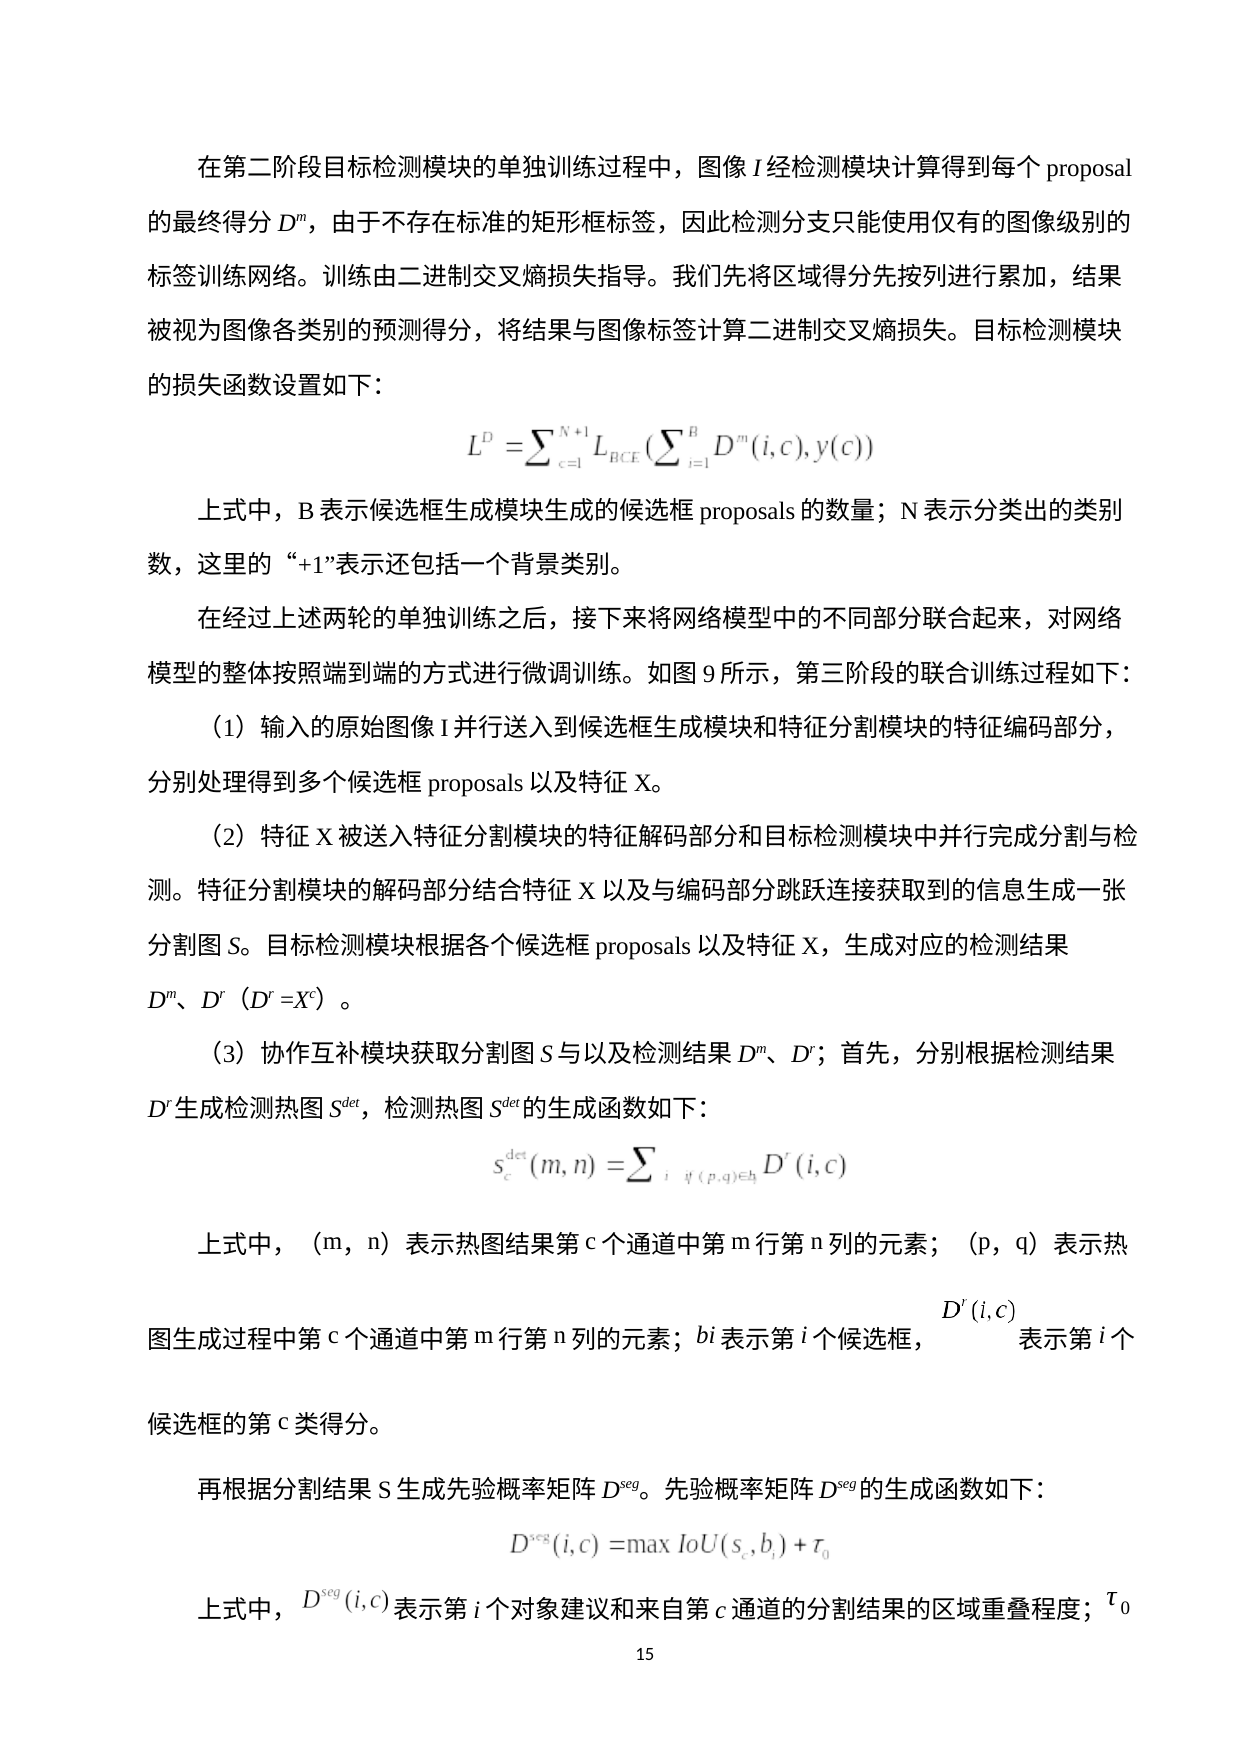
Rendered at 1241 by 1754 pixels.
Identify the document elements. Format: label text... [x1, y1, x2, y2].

text 再根据分割结果S生成先验概率矩阵Dseg。先验概率矩阵Dseg的生成函数如下： [148, 1470, 1142, 1506]
text 在第二阶段目标检测模块的单独训练过程中，图像I经检测模块计算得到每个proposal的最终得分Dm，由于不存在标准的矩形框标签，因此检测分支只能使用仅有的图像级别的标签训练网络。训练由二进制交叉熵损失指导。我们先将区域得分先按列进行累加，结果被视为图像各类别的预测得分，将结果与图像标签计算二进制交叉熵损失。目标检测模块的损失函数设置如下： [148, 148, 1142, 401]
text （2）特征X被送入特征分割模块的特征解码部分和目标检测模块中并行完成分割与检测。特征分割模块的解码部分结合特征X以及与编码部分跳跃连接获取到的信息生成一张分割图S。目标检测模块根据各个候选框proposals以及特征X，生成对应的检测结果Dm、Dr（Dr =Xc）。 [148, 816, 1142, 1016]
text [148, 1581, 1142, 1626]
text （1）输入的原始图像I并行送入到候选框生成模块和特征分割模块的特征编码部分，分别处理得到多个候选框proposals以及特征X。 [148, 708, 1142, 798]
text （3）协作互补模块获取分割图S与以及检测结果Dm、Dr；首先，分别根据检测结果Dr生成检测热图Sdet，检测热图Sdet的生成函数如下： [148, 1034, 1142, 1124]
text 上式中，B表示候选框生成模块生成的候选框proposals的数量；N表示分类出的类别数，这里的“+1”表示还包括一个背景类别。 [148, 490, 1142, 581]
text 在经过上述两轮的单独训练之后，接下来将网络模型中的不同部分联合起来，对网络模型的整体按照端到端的方式进行微调训练。如图9所示，第三阶段的联合训练过程如下： [148, 599, 1142, 689]
text 上式中，（m，n）表示热图结果第c个通道中第m行第n列的元素；（p，q）表示热图生成过程中第c个通道中第m行第n列的元素；bi表示第i个候选框，表示第i个候选框的第c类得分。 [148, 1204, 1142, 1441]
